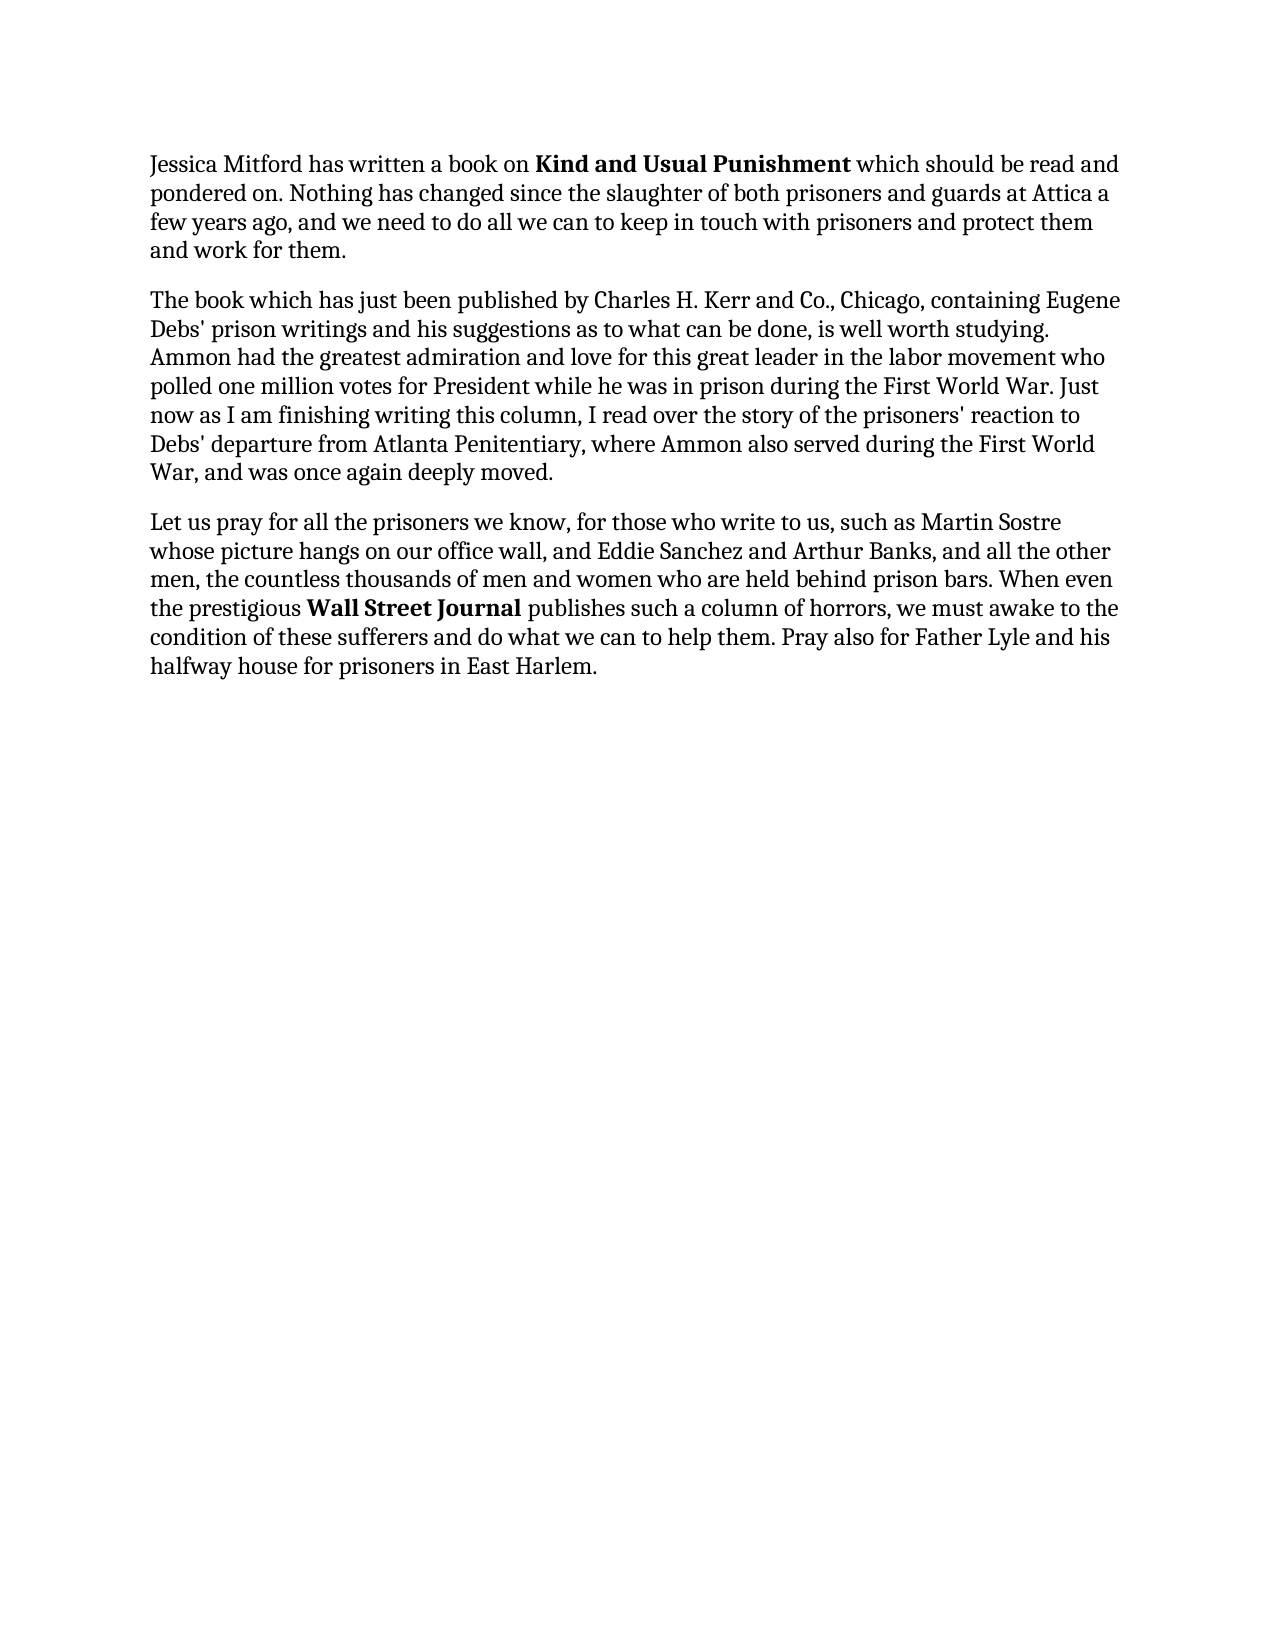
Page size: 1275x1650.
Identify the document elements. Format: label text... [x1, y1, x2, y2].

text Jessica Mitford has written a book on Kind and Usual Punishment which should be read and pondered on. Nothing has changed since the slaughter of both prisoners and guards at Attica a few years ago, and we need to do all we can to keep in touch with prisoners and protect them and work for them. [150, 150, 1125, 265]
text The book which has just been published by Charles H. Kerr and Co., Chicago, containing Eugene Debs' prison writings and his suggestions as to what can be done, is well worth studying. Ammon had the greatest admiration and love for this great leader in the labor movement who polled one million votes for President while he was in prison during the First World War. Just now as I am finishing writing this column, I read over the story of the prisoners' reaction to Debs' departure from Atlanta Penitentiary, where Ammon also served during the First World War, and was once again deeply moved. [150, 286, 1125, 487]
text Let us pray for all the prisoners we know, for those who write to us, such as Martin Sostre whose picture hangs on our office wall, and Eddie Sanchez and Arthur Banks, and all the other men, the countless thousands of men and women who are held behind prison bars. When even the prestigious Wall Street Journal publishes such a column of horrors, we must awake to the condition of these sufferers and do what we can to help them. Pray also for Father Lyle and his halfway house for prisoners in East Harlem. [150, 508, 1125, 680]
